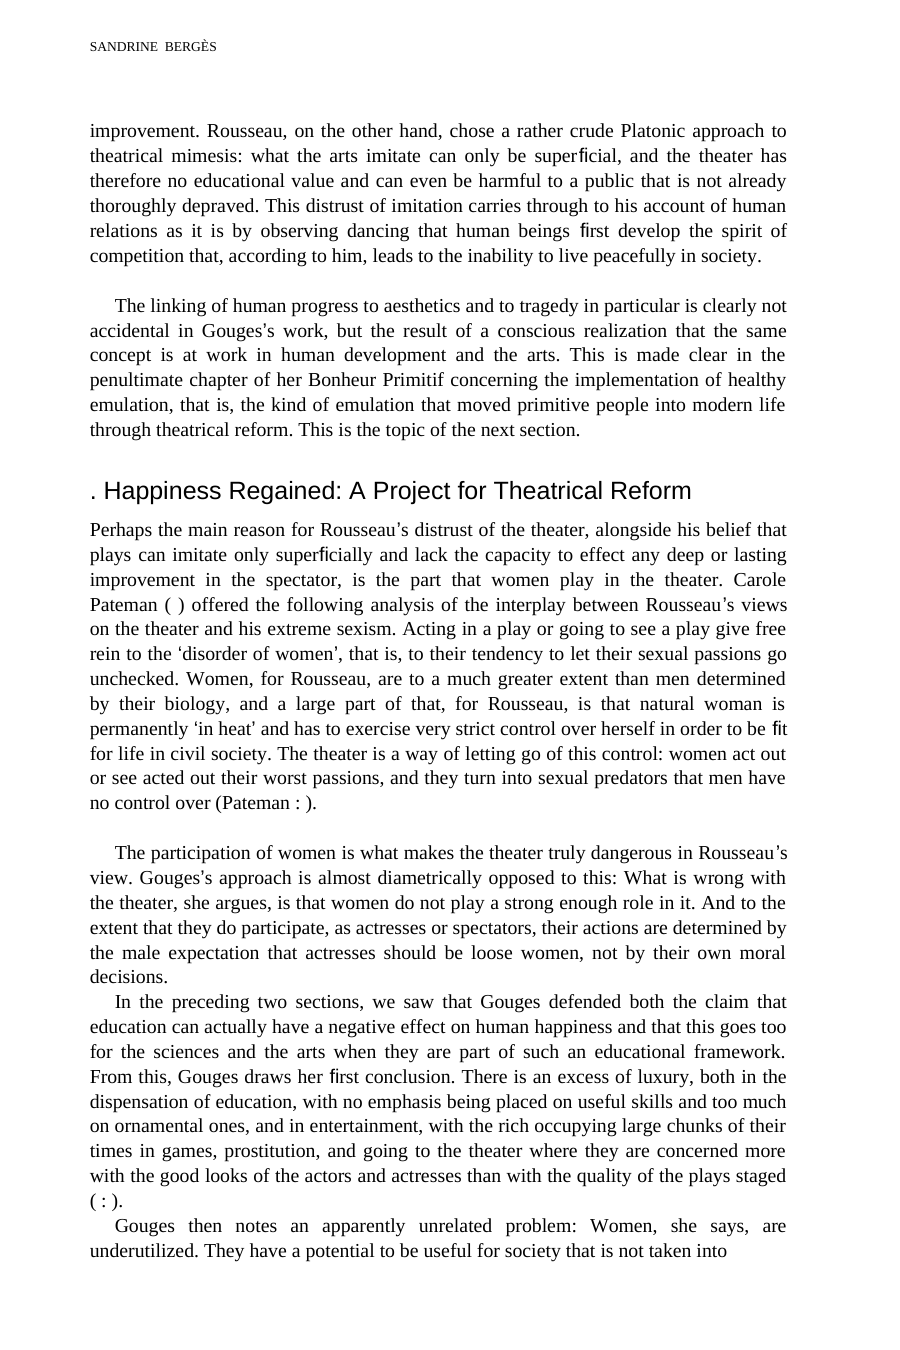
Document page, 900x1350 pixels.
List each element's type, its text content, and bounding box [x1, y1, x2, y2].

text SANDRINE BERGÈS [89, 39, 787, 54]
text Gouges then notes an apparently unrelated problem: Women, she says, are underutilized. They have a potential to be useful for society that is not taken into [89, 1214, 787, 1262]
text The participation of women is what makes the theater truly dangerous in Rousseau’s view. Gouges’s approach is almost diametrically opposed to this: What is wrong with the theater, she argues, is that women do not play a strong enough role in it. And to the extent that they do participate, as actresses or spectators, their actions are determined by the male expectation that actresses should be loose women, not by their own moral decisions. [89, 841, 787, 988]
text In the preceding two sections, we saw that Gouges defended both the claim that education can actually have a negative effect on human happiness and that this goes too for the sciences and the arts when they are part of such an educational framework. From this, Gouges draws her first conclusion. There is an excess of luxury, both in the dispensation of education, with no emphasis being placed on useful skills and too much on ornamental ones, and in entertainment, with the rich occupying large chunks of their times in games, prostitution, and going to the theater where they are concerned more with the good looks of the actors and actresses than with the quality of the plays staged ( : ). [89, 990, 787, 1212]
text Perhaps the main reason for Rousseau’s distrust of the theater, alongside his belief that plays can imitate only superficially and lack the capacity to effect any deep or lasting improvement in the spectator, is the part that women play in the theater. Carole Pateman ( ) offered the following analysis of the interplay between Rousseau’s views on the theater and his extreme sexism. Acting in a play or going to see a play give free rein to the ‘disorder of women’, that is, to their tendency to let their sexual passions go unchecked. Women, for Rousseau, are to a much greater extent than men determined by their biology, and a large part of that, for Rousseau, is that natural woman is permanently ‘in heat’ and has to exercise very strict control over herself in order to be fit for life in civil society. The theater is a way of letting go of this control: women act out or see acted out their worst passions, and they turn into sexual predators that men have no control over (Pateman : ). [89, 518, 787, 814]
text . Happiness Regained: A Project for Theatrical Reform [89, 476, 787, 504]
text improvement. Rousseau, on the other hand, chose a rather crude Platonic approach to theatrical mimesis: what the arts imitate can only be superficial, and the theater has therefore no educational value and can even be harmful to a public that is not already thoroughly depraved. This distrust of imitation carries through to his account of human relations as it is by observing dancing that human beings first develop the spirit of competition that, according to him, leads to the inability to live peacefully in society. [89, 119, 787, 267]
text The linking of human progress to aesthetics and to tragedy in particular is clearly not accidental in Gouges’s work, but the result of a conscious realization that the same concept is at work in human development and the arts. This is made clear in the penultimate chapter of her Bonheur Primitif concerning the implementation of healthy emulation, that is, the kind of emulation that moved primitive people into modern life through theatrical reform. This is the topic of the next section. [89, 294, 787, 441]
